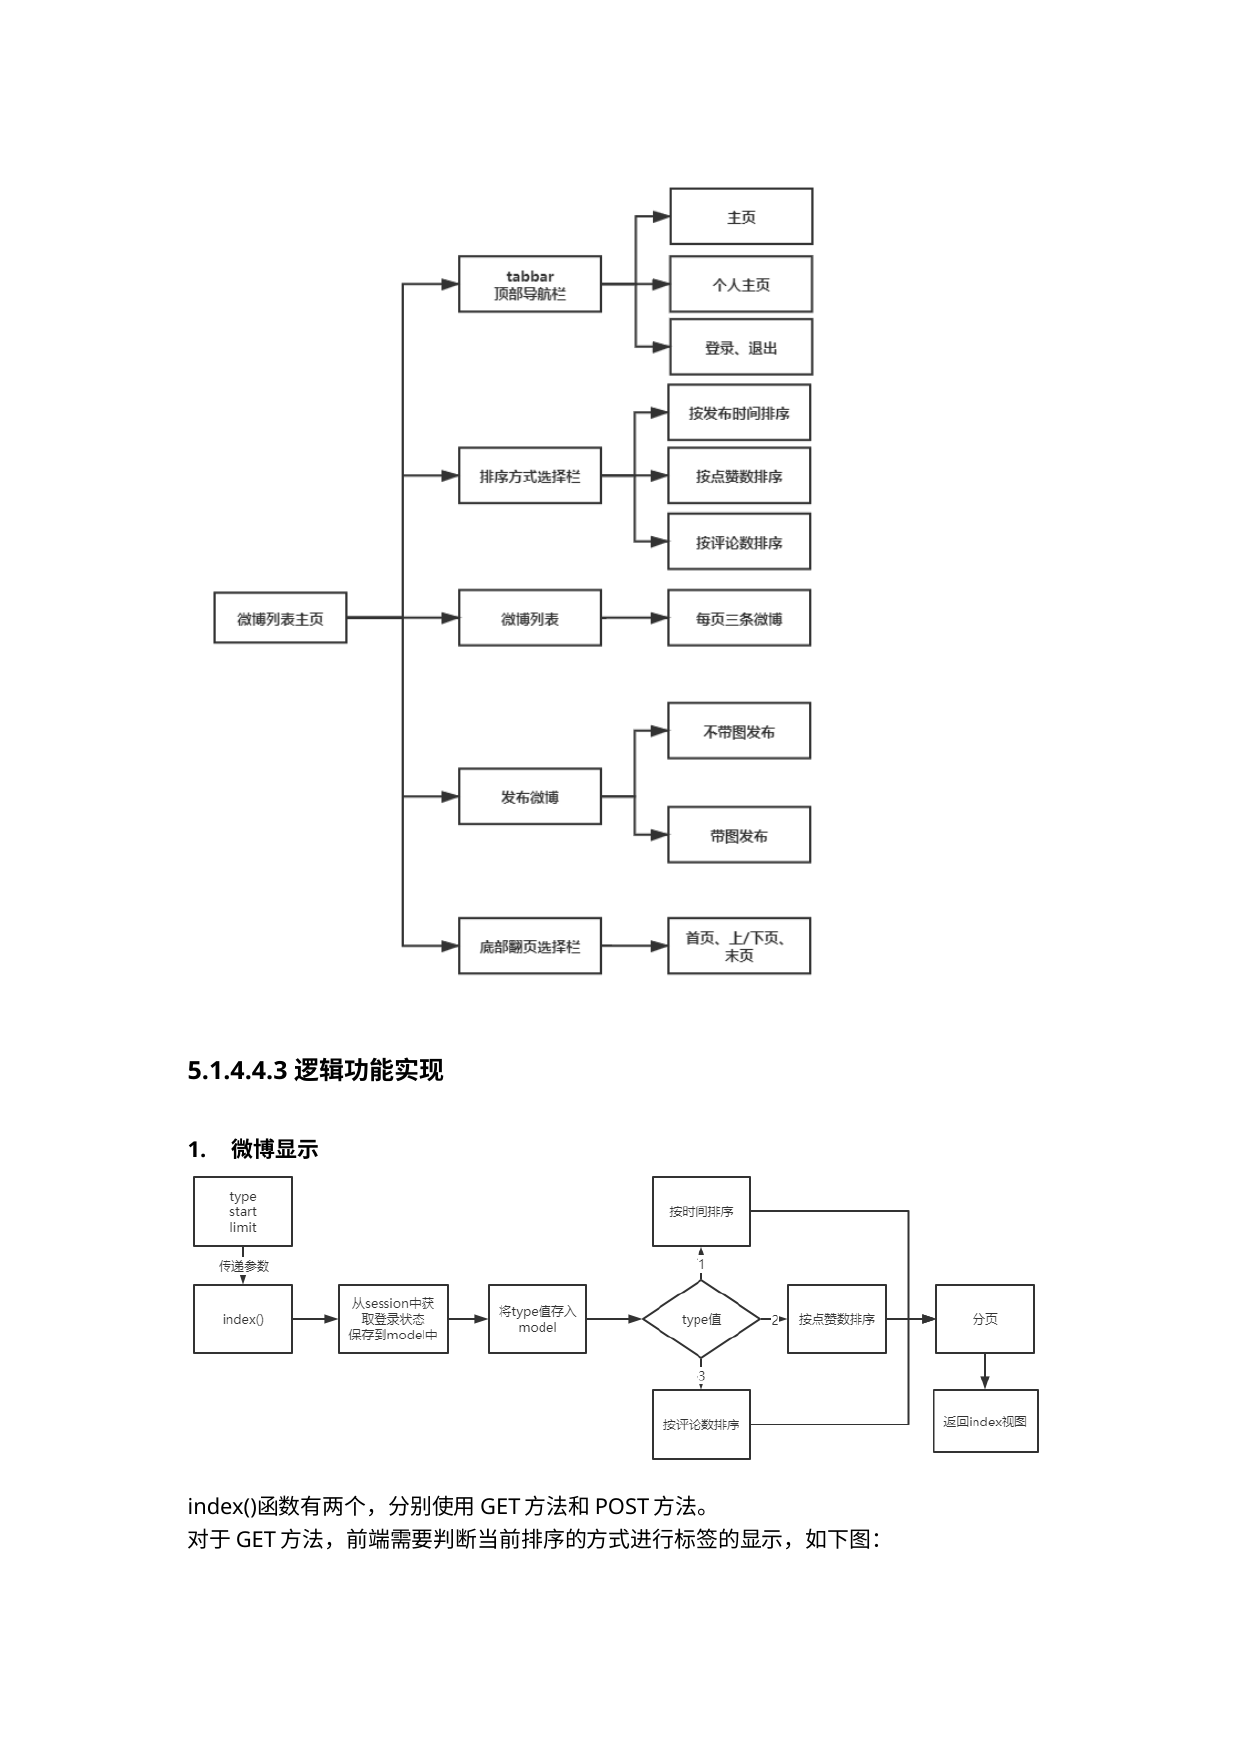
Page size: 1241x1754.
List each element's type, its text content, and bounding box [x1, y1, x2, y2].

picture [187, 1163, 1053, 1468]
text 5.1.4.4.3 逻辑功能实现 [187, 1036, 1053, 1101]
picture [187, 162, 839, 1001]
list 微博显示 [187, 1131, 1053, 1163]
text index()函数有两个，分别使用GET方法和POST方法。 [187, 1489, 1053, 1521]
text 对于GET方法，前端需要判断当前排序的方式进行标签的显示，如下图： [187, 1521, 1053, 1554]
